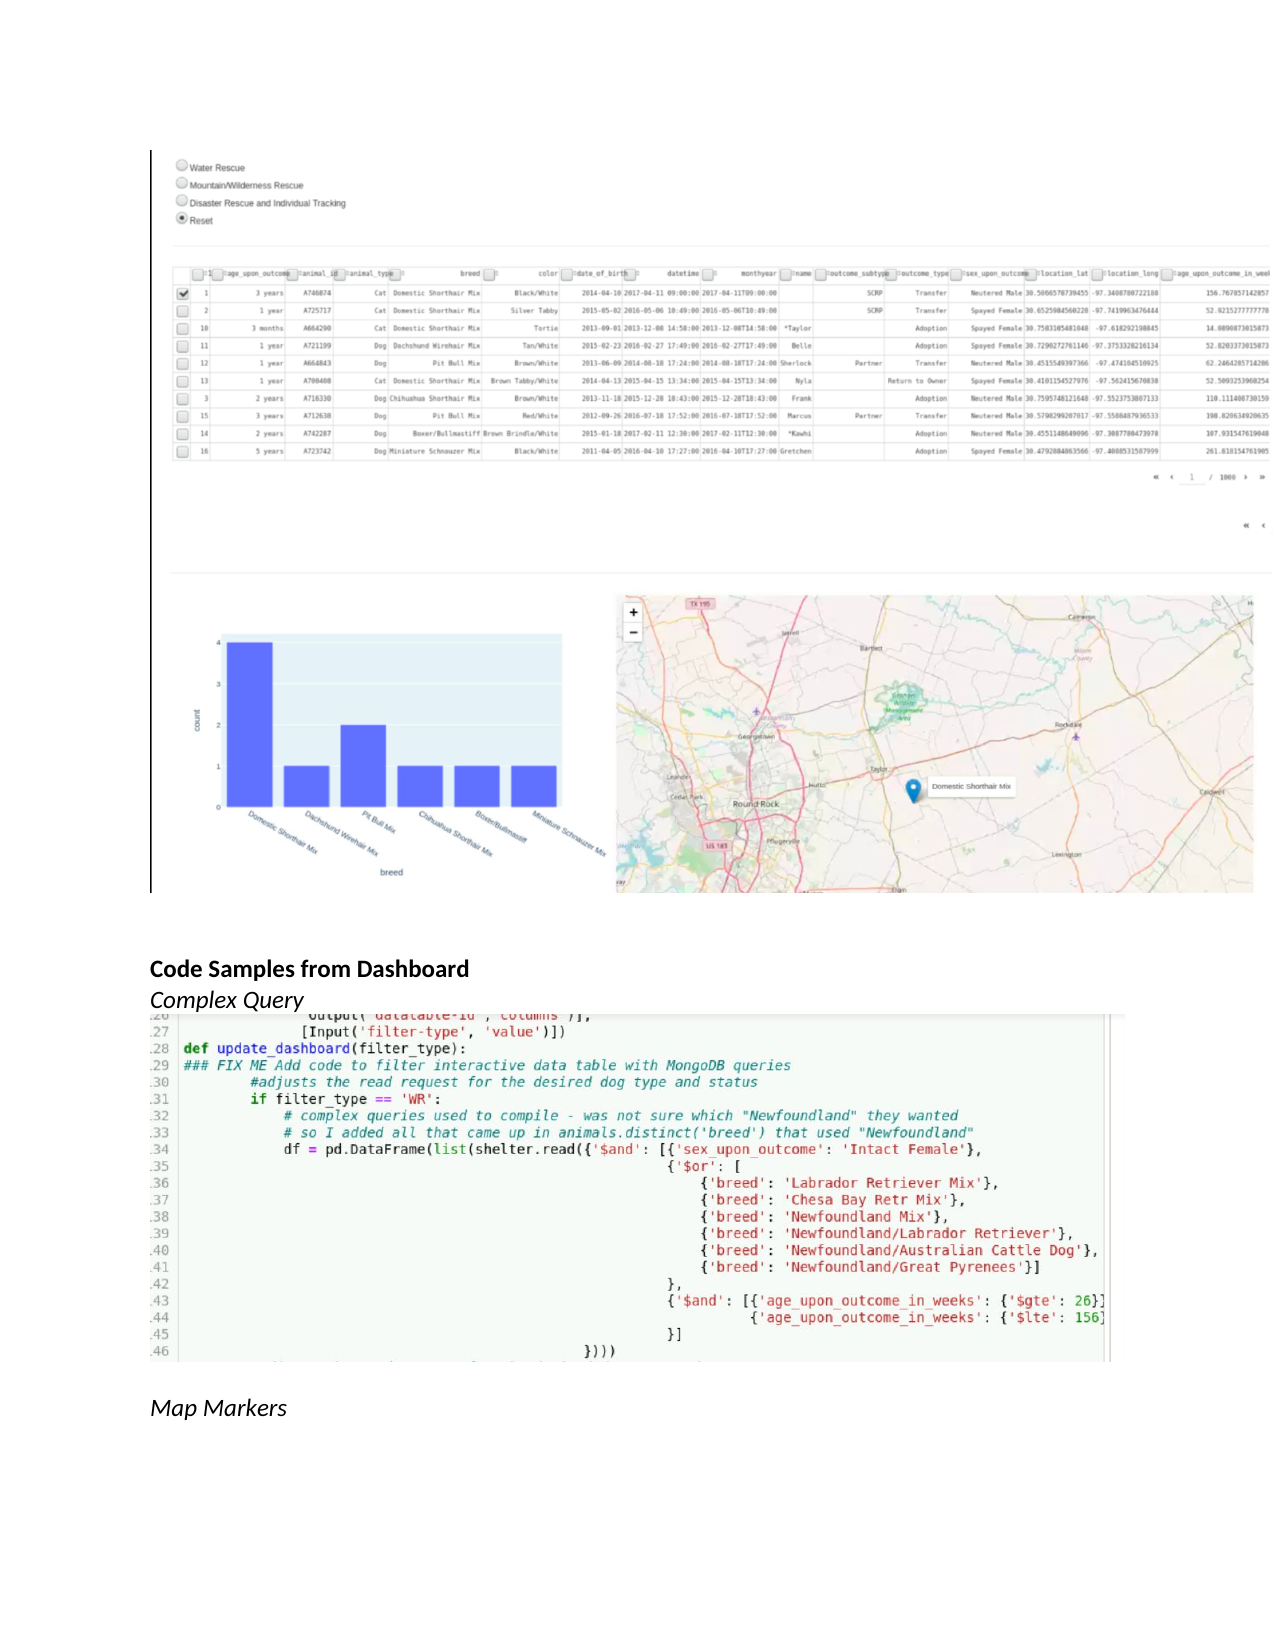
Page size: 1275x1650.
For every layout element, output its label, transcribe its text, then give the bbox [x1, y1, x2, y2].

picture [150, 150, 1275, 893]
text Map Markers [150, 1392, 1125, 1422]
text Complex Query [150, 984, 1125, 1014]
picture [150, 1014, 1125, 1362]
text Code Samples from Dashboard [150, 953, 1125, 984]
